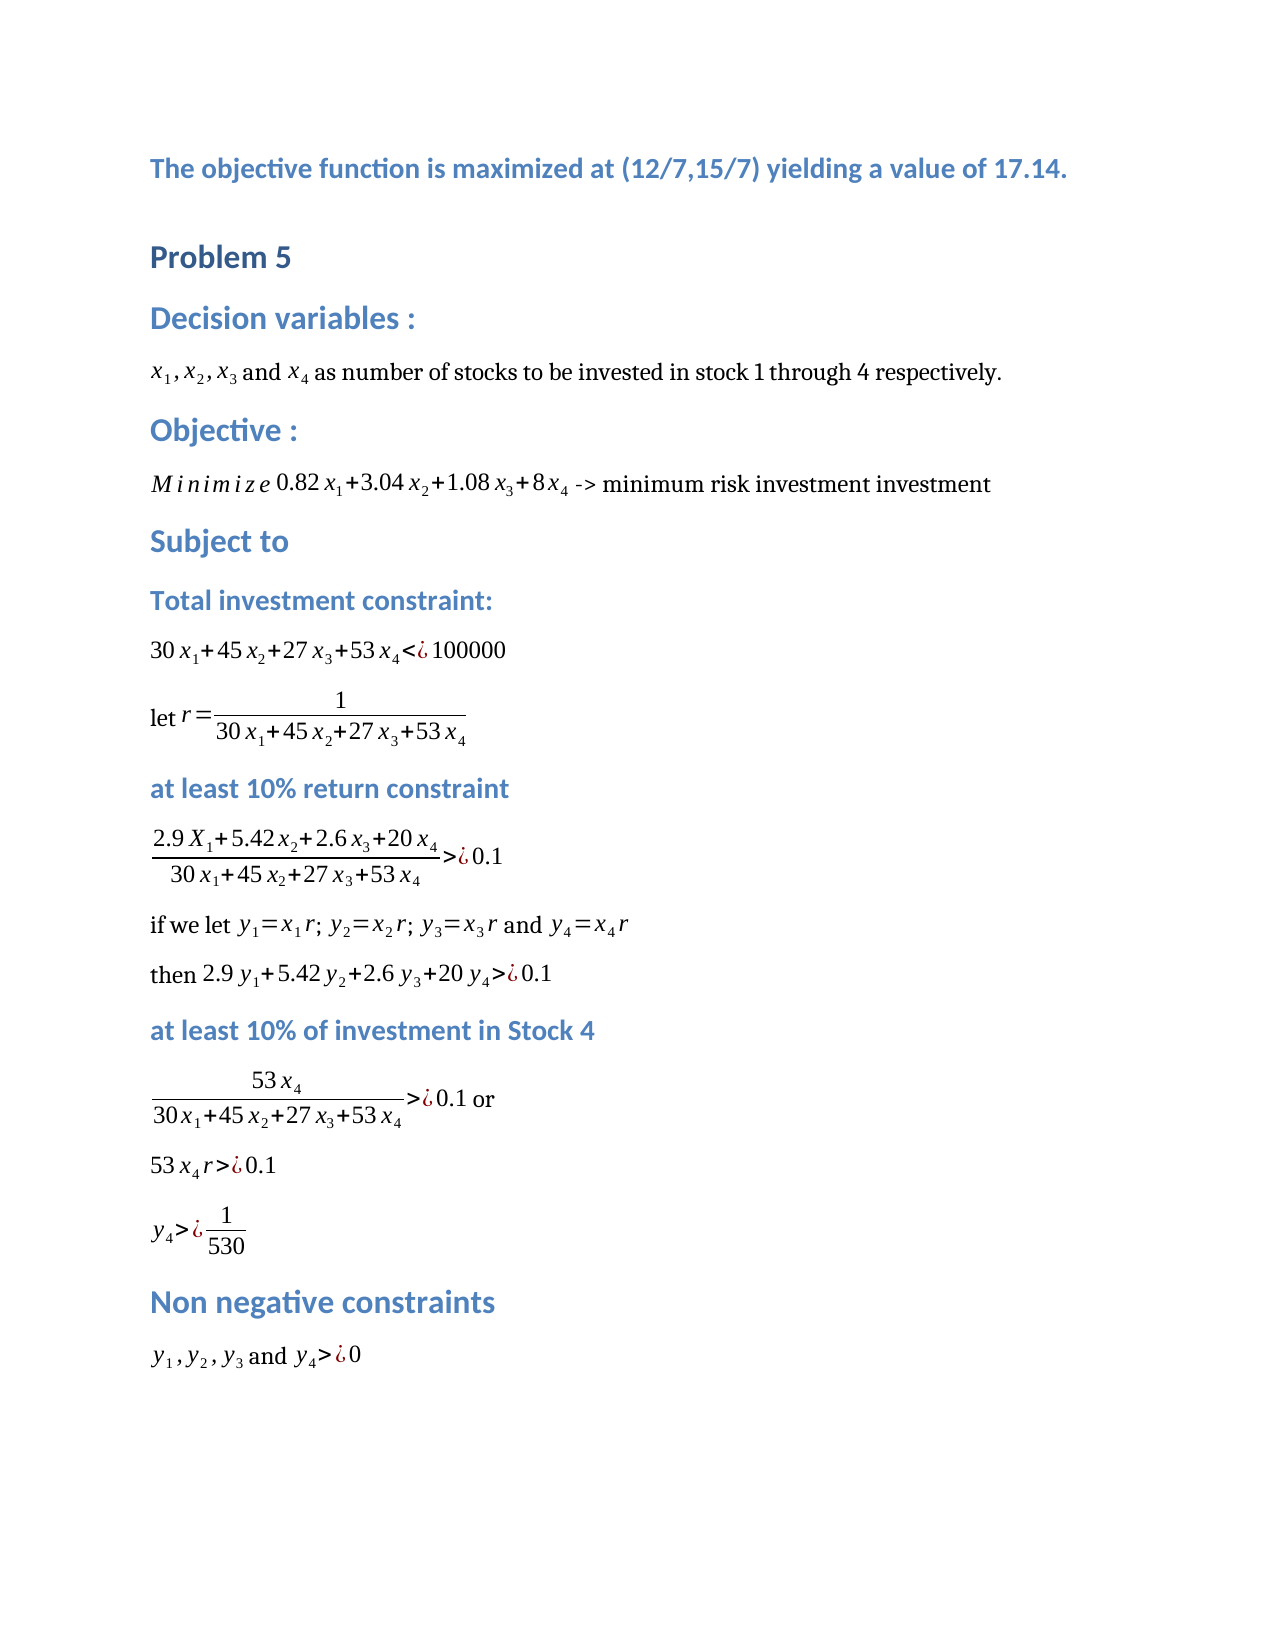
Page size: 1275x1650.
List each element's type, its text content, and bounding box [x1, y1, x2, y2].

text if we let ; ; and [150, 909, 1125, 941]
subtitle Non negative constraints [150, 1281, 1125, 1322]
subtitle Problem 5 [150, 236, 1125, 276]
subtitle Objective : [150, 409, 1125, 449]
subtitle Subject to [150, 521, 1125, 561]
text -> minimum risk investment investment [150, 468, 1125, 500]
text let [150, 687, 1125, 749]
subtitle Decision variables : [150, 297, 1125, 338]
text or [150, 1066, 1125, 1133]
text then [150, 960, 1125, 991]
subtitle at least 10% of investment in Stock 4 [150, 1012, 1125, 1047]
text and [150, 1341, 1125, 1372]
subtitle The objective function is maximized at (12/7,15/7) yielding a value of 17.14. [150, 150, 1125, 186]
subtitle at least 10% return constraint [150, 770, 1125, 806]
subtitle Total investment constraint: [150, 582, 1125, 618]
text and as number of stocks to be invested in stock 1 through 4 respectively. [150, 357, 1125, 388]
